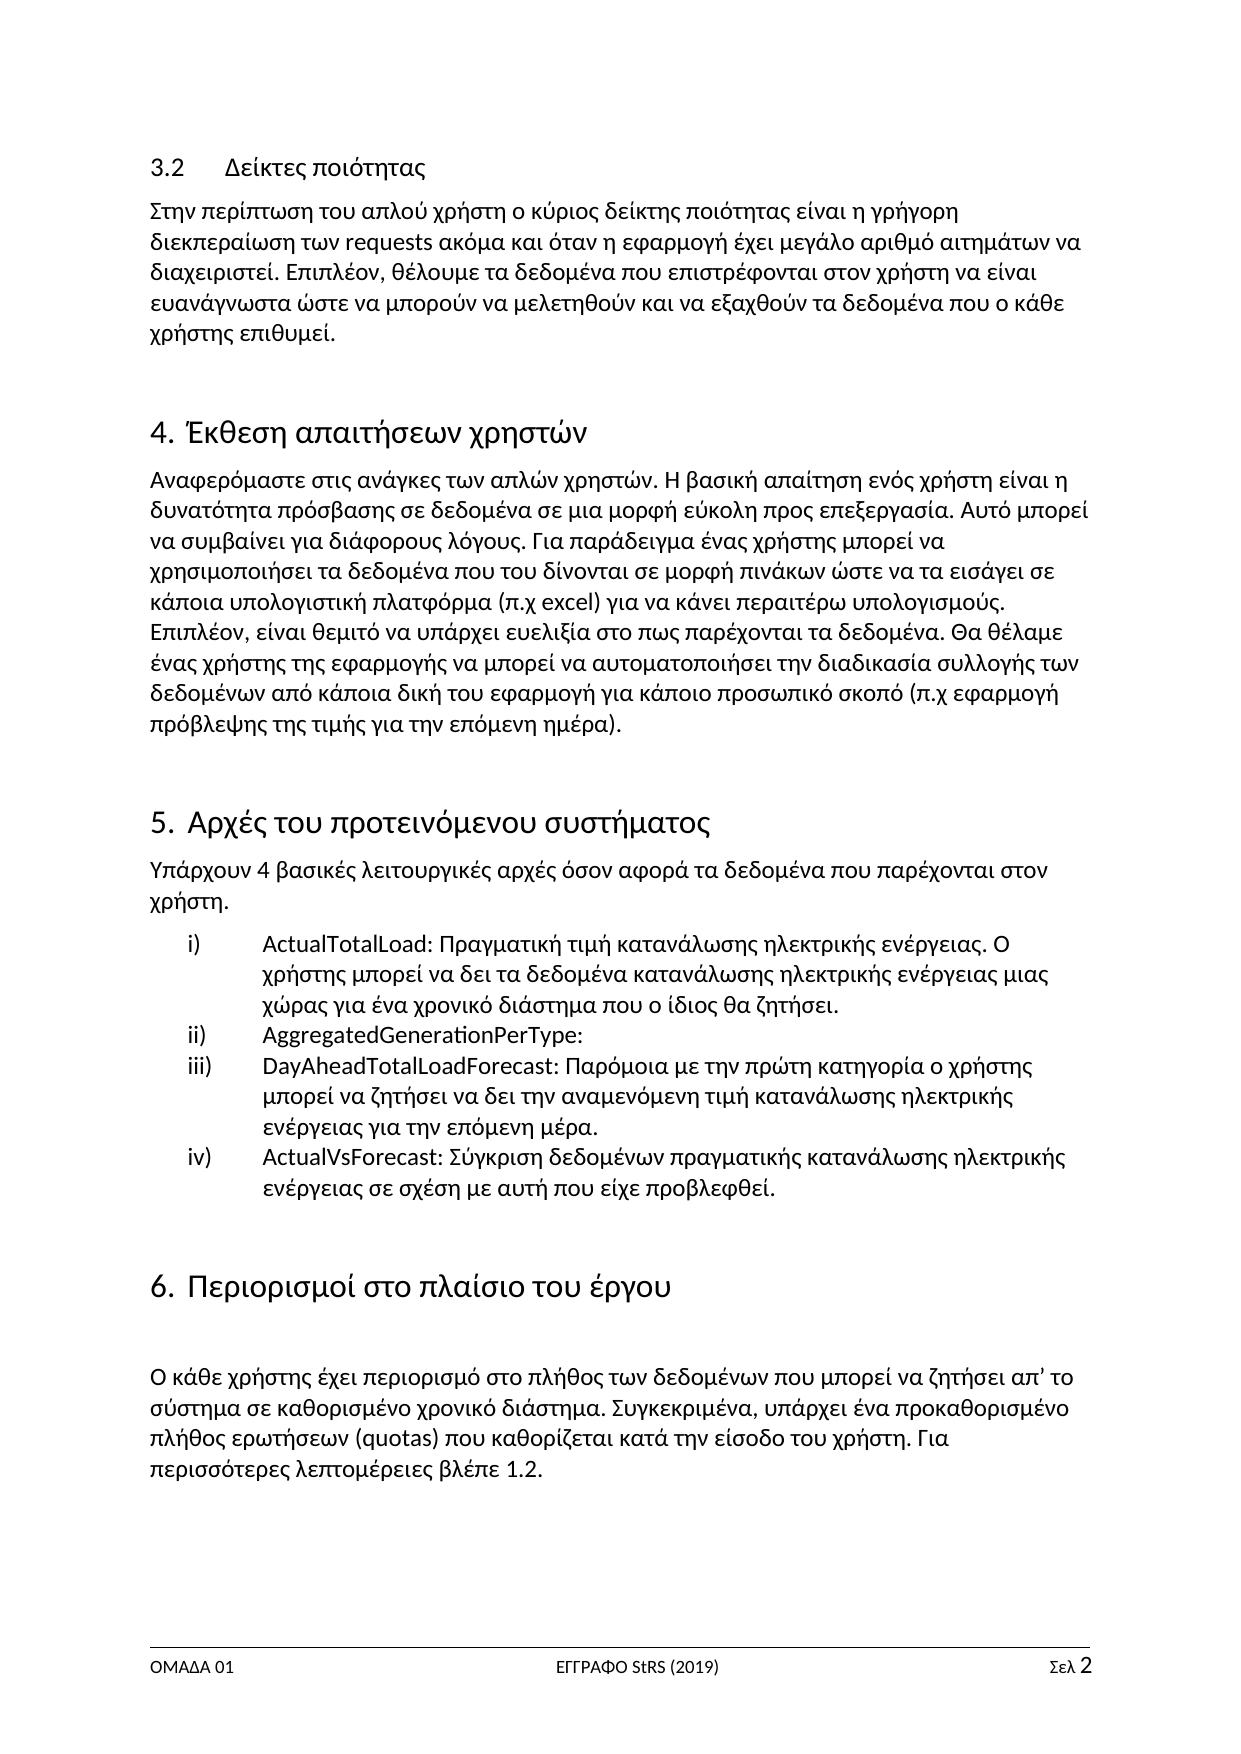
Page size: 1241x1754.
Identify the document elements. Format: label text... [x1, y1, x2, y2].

text Υπάρχουν 4 βασικές λειτουργικές αρχές όσον αφορά τα δεδομένα που παρέχονται στον χρήστη. [150, 854, 1090, 915]
list Περιορισμοί στο πλαίσιο του έργου [150, 1265, 1090, 1306]
text Στην περίπτωση του απλού χρήστη ο κύριος δείκτης ποιότητας είναι η γρήγορη διεκπεραίωση των requests ακόμα και όταν η εφαρμογή έχει μεγάλο αριθμό αιτημάτων να διαχειριστεί. Επιπλέον, θέλουμε τα δεδομένα που επιστρέφονται στον χρήστη να είναι ευανάγνωστα ώστε να μπορούν να μελετηθούν και να εξαχθούν τα δεδομένα που ο κάθε χρήστης επιθυμεί. [150, 196, 1090, 348]
text Αναφερόμαστε στις ανάγκες των απλών χρηστών. Η βασική απαίτηση ενός χρήστη είναι η δυνατότητα πρόσβασης σε δεδομένα σε μια μορφή εύκολη προς επεξεργασία. Αυτό μπορεί να συμβαίνει για διάφορους λόγους. Για παράδειγμα ένας χρήστης μπορεί να χρησιμοποιήσει τα δεδομένα που του δίνονται σε μορφή πινάκων ώστε να τα εισάγει σε κάποια υπολογιστική πλατφόρμα (π.χ excel) για να κάνει περαιτέρω υπολογισμούς. Επιπλέον, είναι θεμιτό να υπάρχει ευελιξία στο πως παρέχονται τα δεδομένα. Θα θέλαμε ένας χρήστης της εφαρμογής να μπορεί να αυτοματοποιήσει την διαδικασία συλλογής των δεδομένων από κάποια δική του εφαρμογή για κάποιο προσωπικό σκοπό (π.χ εφαρμογή πρόβλεψης της τιμής για την επόμενη ημέρα). [150, 464, 1090, 738]
list Έκθεση απαιτήσεων χρηστών [150, 411, 1090, 451]
list DayAheadTotalLoadForecast: Παρόμοια με την πρώτη κατηγορία ο χρήστης μπορεί να ζητήσει να δει την αναμενόμενη τιμή κατανάλωσης ηλεκτρικής ενέργειας για την επόμενη μέρα. [187, 1050, 1090, 1141]
list Αρχές του προτεινόμενου συστήματος [150, 801, 1090, 842]
list ActualVsForecast: Σύγκριση δεδομένων πραγματικής κατανάλωσης ηλεκτρικής ενέργειας σε σχέση με αυτή που είχε προβλεφθεί. [187, 1141, 1090, 1202]
list AggregatedGenerationPerType: [187, 1019, 1090, 1050]
text 3.2 Δείκτες ποιότητας [150, 150, 1090, 183]
text Ο κάθε χρήστης έχει περιορισμό στο πλήθος των δεδομένων που μπορεί να ζητήσει απ’ το σύστημα σε καθορισμένο χρονικό διάστημα. Συγκεκριμένα, υπάρχει ένα προκαθορισμένο πλήθος ερωτήσεων (quotas) που καθορίζεται κατά την είσοδο του χρήστη. Για περισσότερες λεπτομέρειες βλέπε 1.2. [150, 1361, 1090, 1483]
list ActualTotalLoad: Πραγματική τιμή κατανάλωσης ηλεκτρικής ενέργειας. Ο χρήστης μπορεί να δει τα δεδομένα κατανάλωσης ηλεκτρικής ενέργειας μιας χώρας για ένα χρονικό διάστημα που ο ίδιος θα ζητήσει. [187, 928, 1090, 1019]
